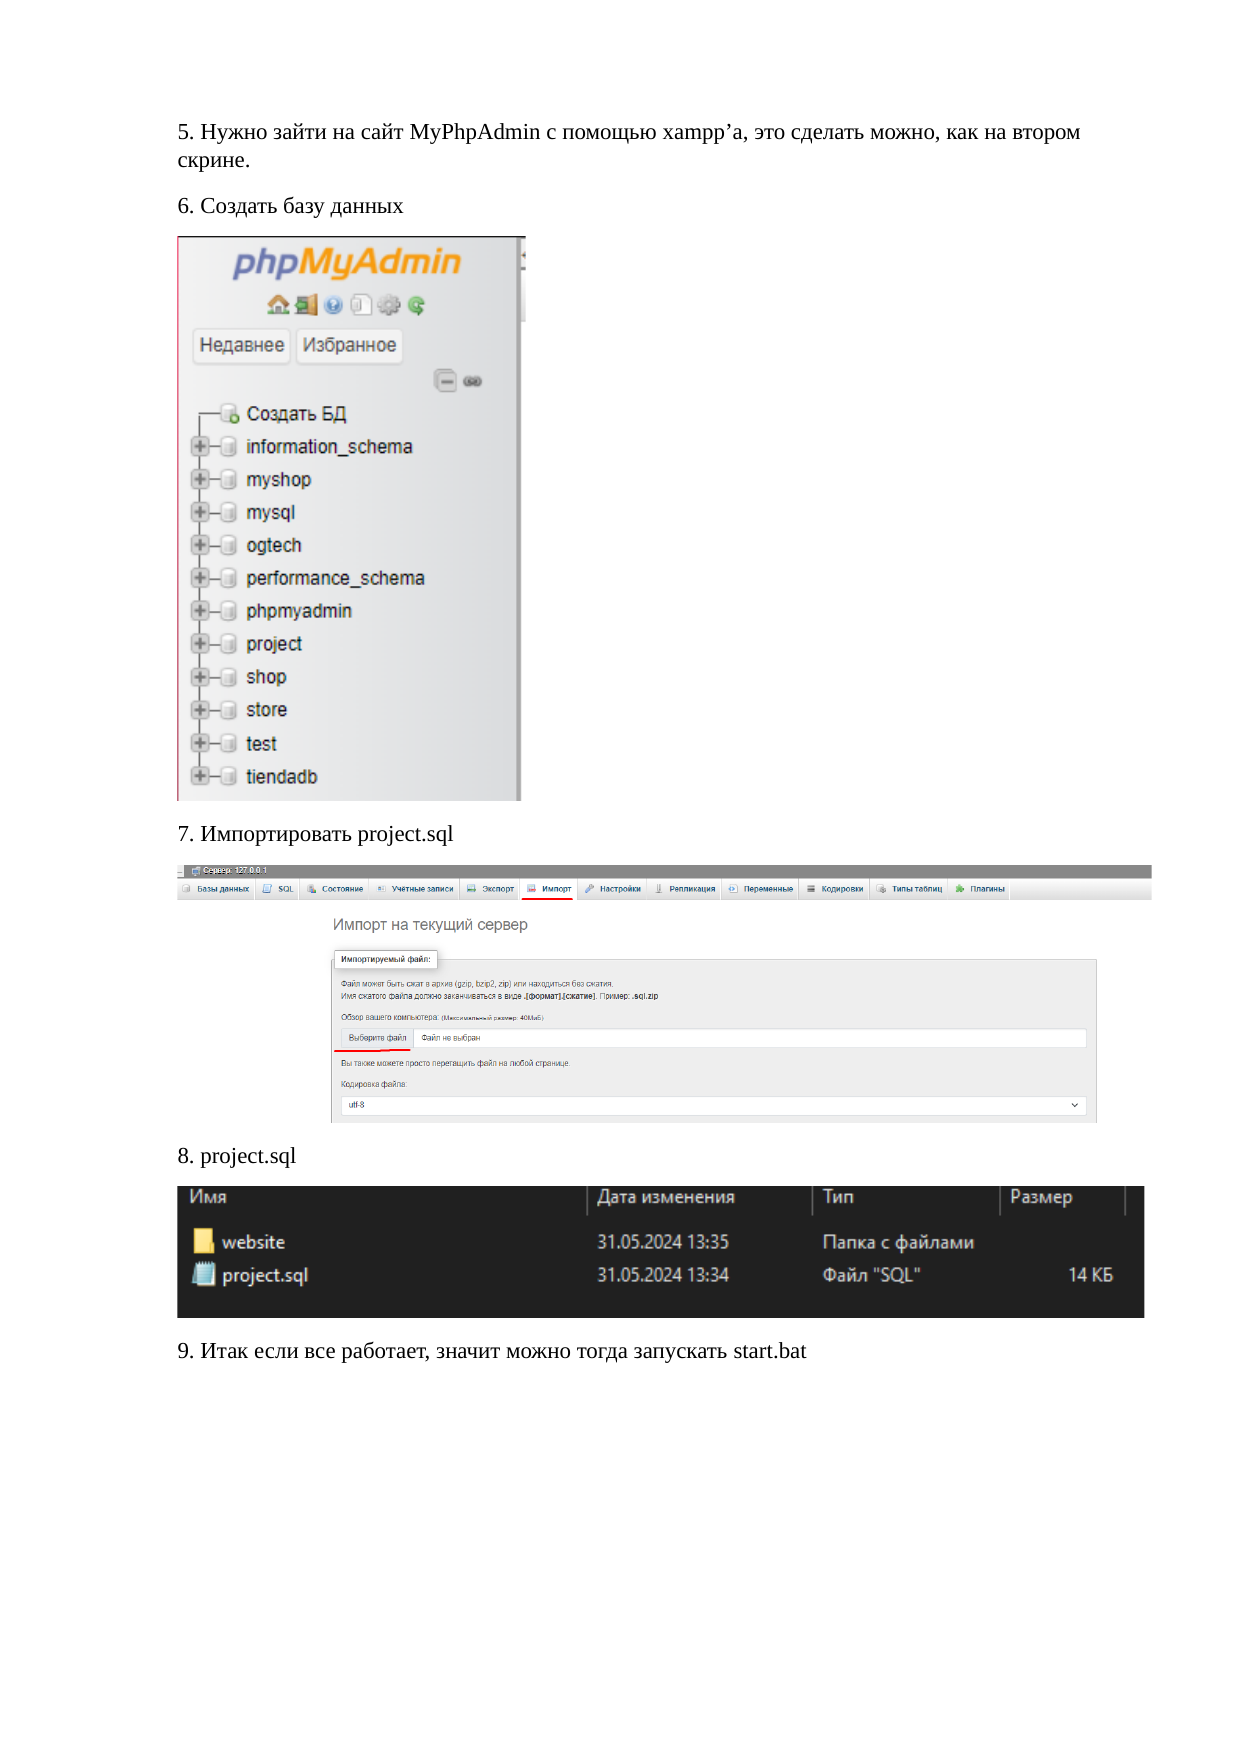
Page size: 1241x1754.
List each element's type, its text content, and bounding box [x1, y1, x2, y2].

text 8. project.sql [177, 1142, 1152, 1168]
picture [177, 1186, 1145, 1318]
text 9. Итак если все работает, значит можно тогда запускать start.bat [177, 1337, 1152, 1363]
text 7. Импортировать project.sql [177, 820, 1152, 846]
text 5. Нужно зайти на сайт MyPhpAdmin c помощью xampp’a, это сделать можно, как на втором скрине. [177, 118, 1152, 173]
picture [177, 865, 1152, 1123]
text 6. Создать базу данных [177, 192, 1152, 218]
picture [177, 236, 526, 801]
